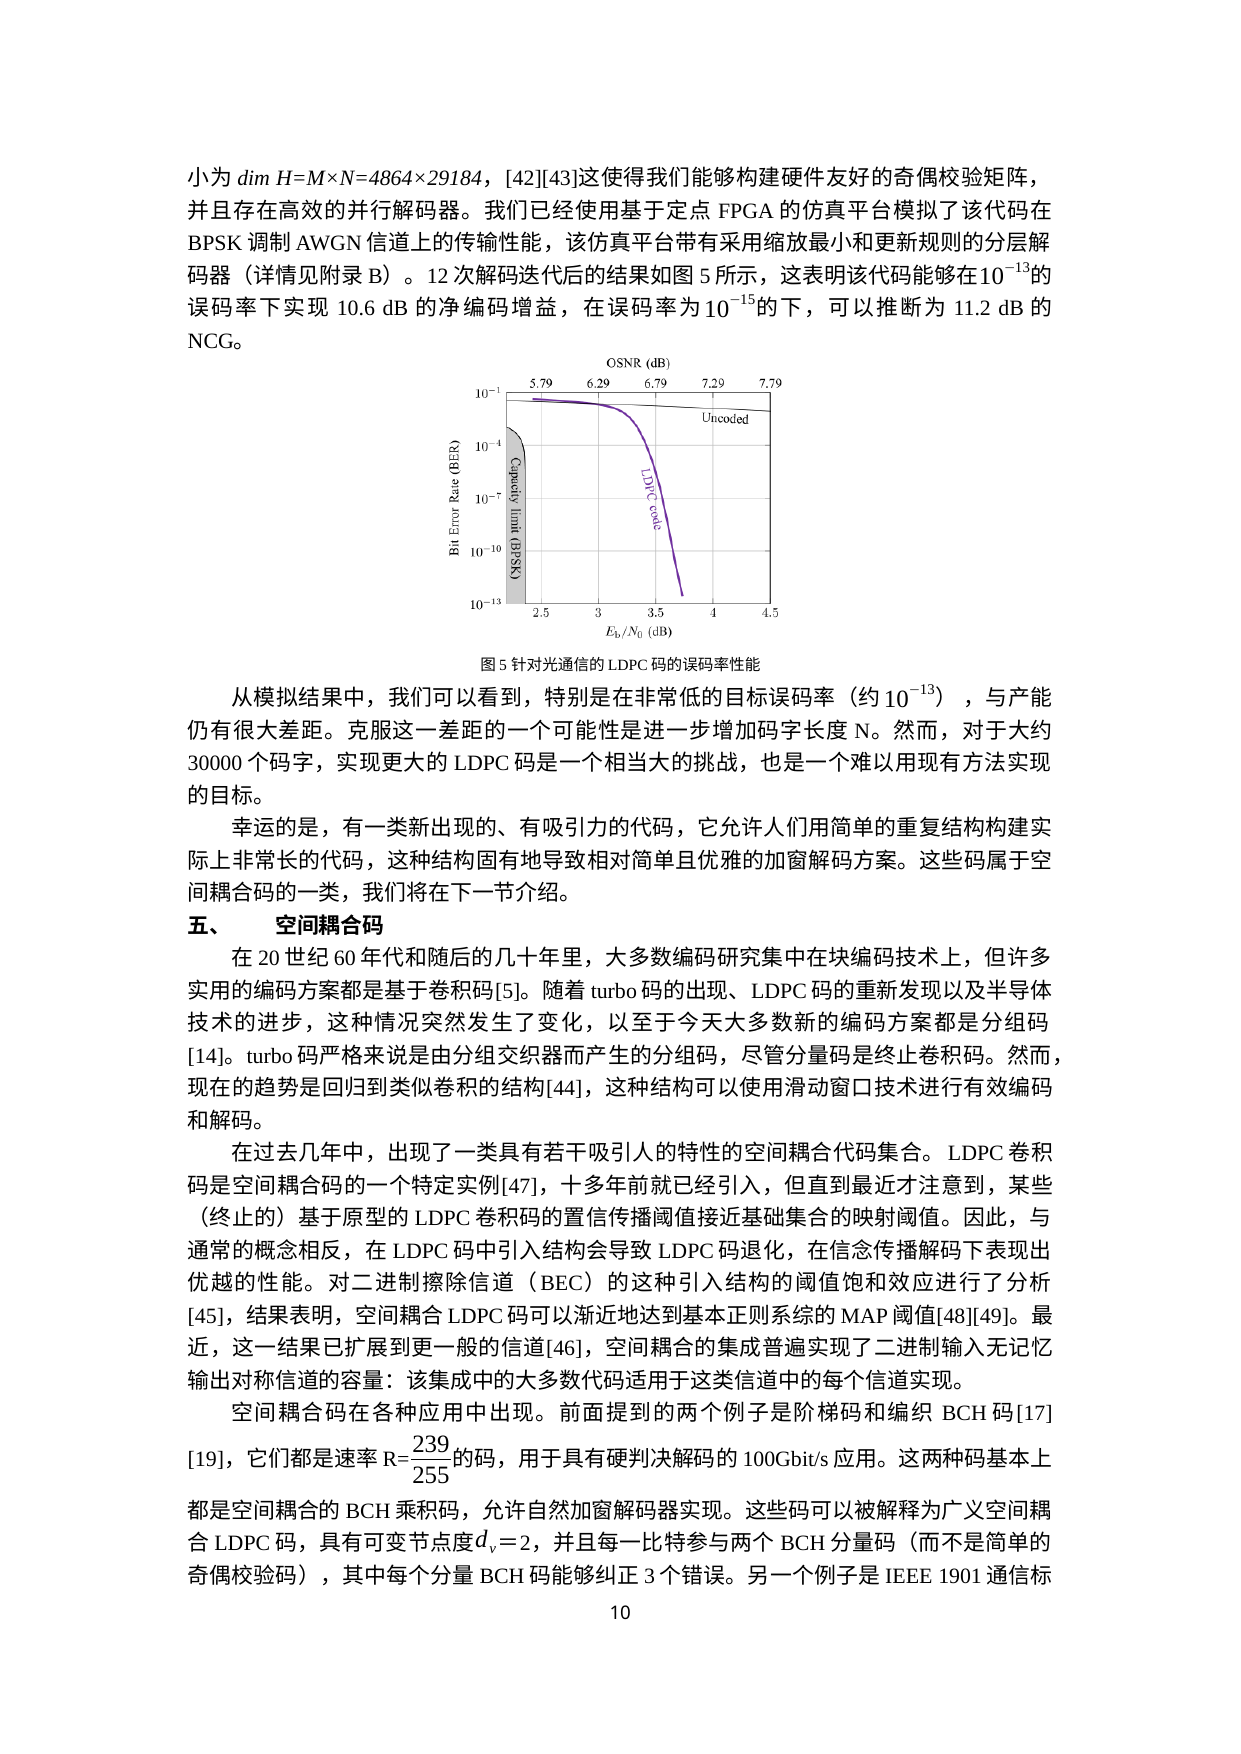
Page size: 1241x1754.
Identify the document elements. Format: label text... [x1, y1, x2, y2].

text 图5 针对光通信的LDPC码的误码率性能 [187, 647, 1053, 680]
text 幸运的是，有一类新出现的、有吸引力的代码，它允许人们用简单的重复结构构建实际上非常长的代码，这种结构固有地导致相对简单且优雅的加窗解码方案。这些码属于空间耦合码的一类，我们将在下一节介绍。 [187, 810, 1053, 907]
picture [429, 354, 812, 646]
text 在过去几年中，出现了一类具有若干吸引人的特性的空间耦合代码集合。LDPC卷积码是空间耦合码的一个特定实例[47]，十多年前就已经引入，但直到最近才注意到，某些（终止的）基于原型的LDPC卷积码的置信传播阈值接近基础集合的映射阈值。因此，与通常的概念相反，在LDPC码中引入结构会导致LDPC码退化，在信念传播解码下表现出优越的性能。对二进制擦除信道（BEC）的这种引入结构的阈值饱和效应进行了分析[45]，结果表明，空间耦合LDPC码可以渐近地达到基本正则系综的MAP阈值[48][49]。最近，这一结果已扩展到更一般的信道[46]，空间耦合的集成普遍实现了二进制输入无记忆输出对称信道的容量：该集成中的大多数代码适用于这类信道中的每个信道实现。 [187, 1135, 1053, 1395]
list 空间耦合码 [187, 907, 1053, 940]
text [187, 160, 1053, 355]
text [187, 1395, 1053, 1590]
text 在20世纪60年代和随后的几十年里，大多数编码研究集中在块编码技术上，但许多实用的编码方案都是基于卷积码[5]。随着turbo码的出现、LDPC码的重新发现以及半导体技术的进步，这种情况突然发生了变化，以至于今天大多数新的编码方案都是分组码[14]。turbo码严格来说是由分组交织器而产生的分组码，尽管分量码是终止卷积码。然而，现在的趋势是回归到类似卷积的结构[44]，这种结构可以使用滑动窗口技术进行有效编码和解码。 [187, 940, 1053, 1135]
text 从模拟结果中，我们可以看到，特别是在非常低的目标误码率（约） ，与产能仍有很大差距。克服这一差距的一个可能性是进一步增加码字长度N。然而，对于大约30000个码字，实现更大的LDPC码是一个相当大的挑战，也是一个难以用现有方法实现的目标。 [187, 680, 1053, 810]
